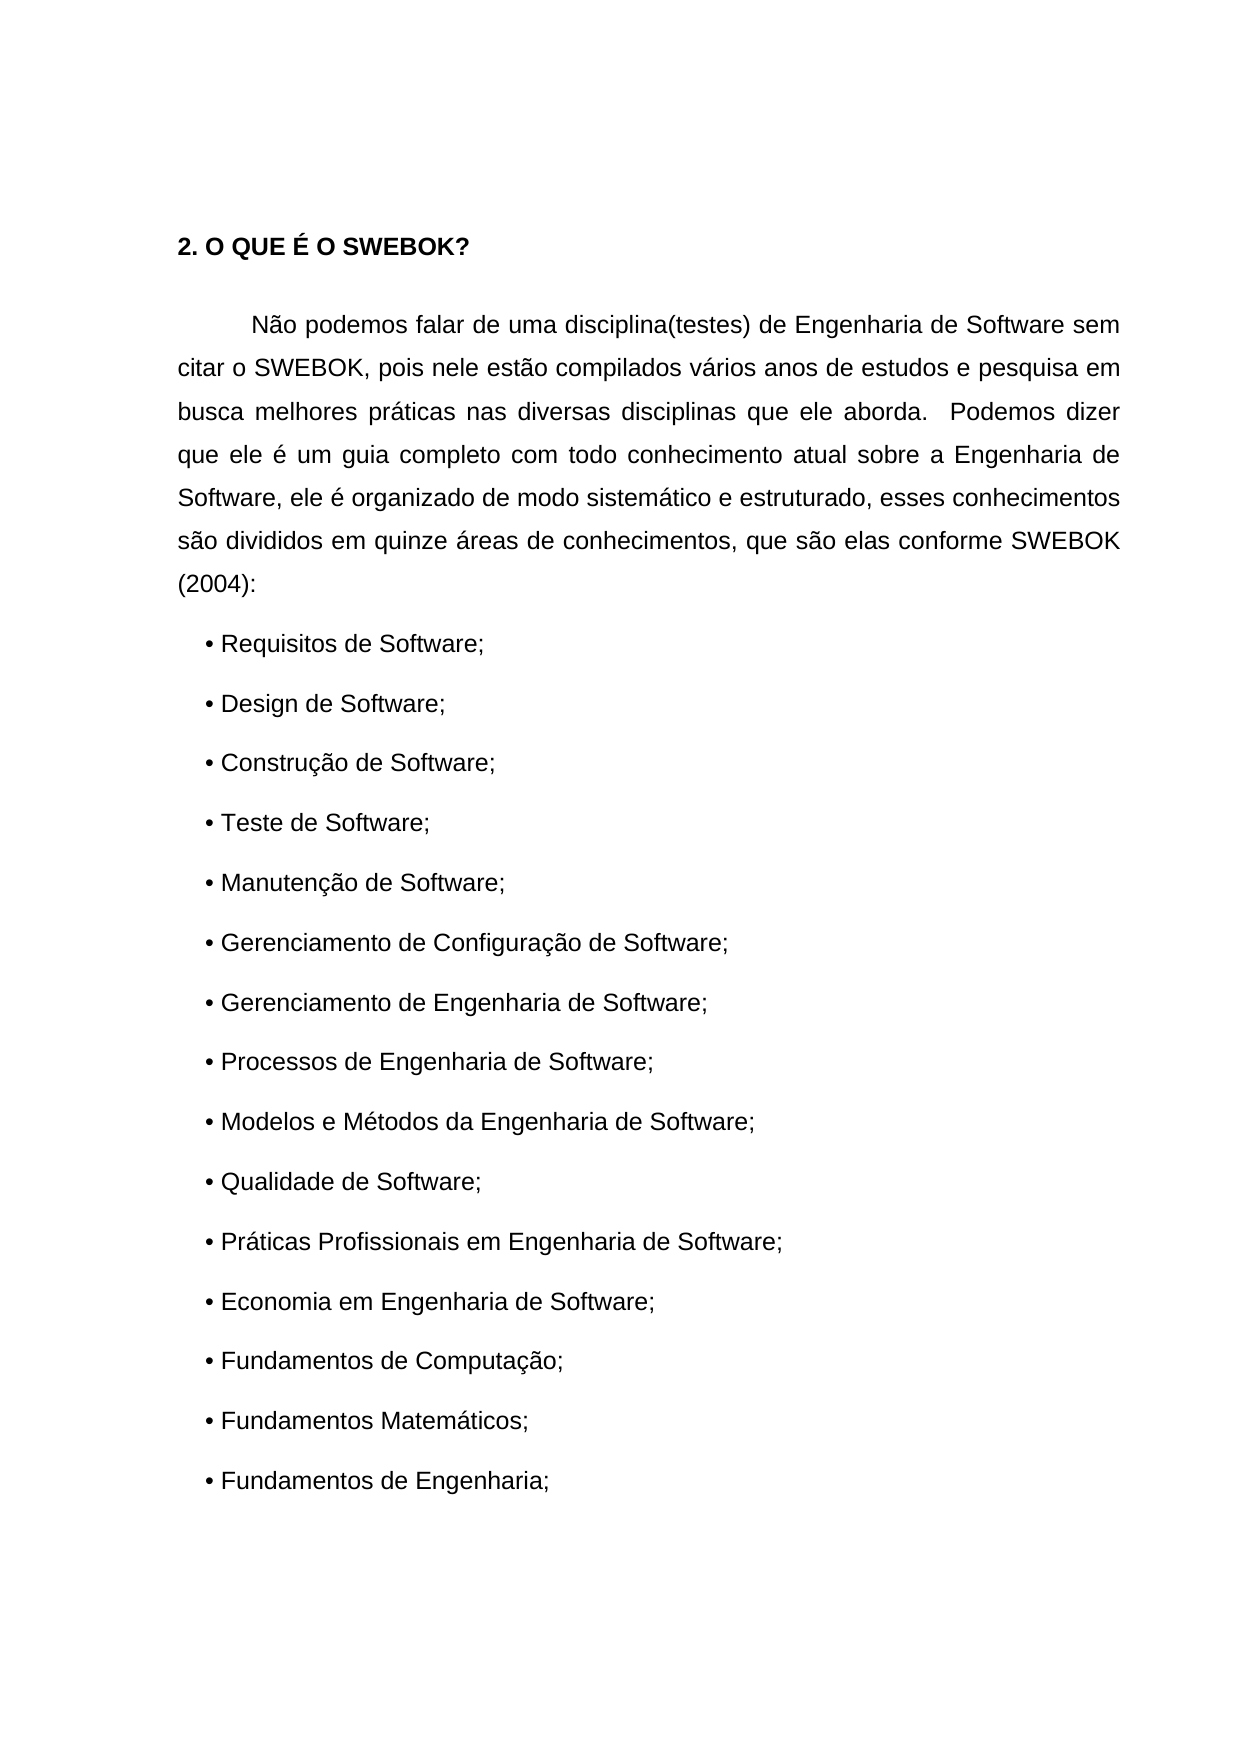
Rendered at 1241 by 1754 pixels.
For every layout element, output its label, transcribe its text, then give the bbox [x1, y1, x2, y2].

text Não podemos falar de uma disciplina(testes) de Engenharia de Software sem citar o SWEBOK, pois nele estão compilados vários anos de estudos e pesquisa em busca melhores práticas nas diversas disciplinas que ele aborda. Podemos dizer que ele é um guia completo com todo conhecimento atual sobre a Engenharia de Software, ele é organizado de modo sistemático e estruturado, esses conhecimentos são divididos em quinze áreas de conhecimentos, que são elas conforme SWEBOK (2004): [177, 310, 1122, 598]
text • Construção de Software; [177, 748, 1122, 777]
text • Manutenção de Software; [177, 868, 1122, 897]
text • Economia em Engenharia de Software; [177, 1287, 1122, 1315]
text • Práticas Profissionais em Engenharia de Software; [177, 1227, 1122, 1256]
text • Fundamentos Matemáticos; [177, 1406, 1122, 1435]
text • Processos de Engenharia de Software; [177, 1047, 1122, 1076]
text • Fundamentos de Computação; [177, 1346, 1122, 1375]
text • Teste de Software; [177, 808, 1122, 837]
text • Modelos e Métodos da Engenharia de Software; [177, 1107, 1122, 1136]
text • Design de Software; [177, 689, 1122, 717]
text • Gerenciamento de Configuração de Software; [177, 928, 1122, 957]
text • Fundamentos de Engenharia; [177, 1466, 1122, 1495]
text • Gerenciamento de Engenharia de Software; [177, 988, 1122, 1016]
subtitle 2. O QUE É O SWEBOK? [177, 232, 1122, 261]
text • Requisitos de Software; [177, 629, 1122, 658]
text • Qualidade de Software; [177, 1167, 1122, 1196]
